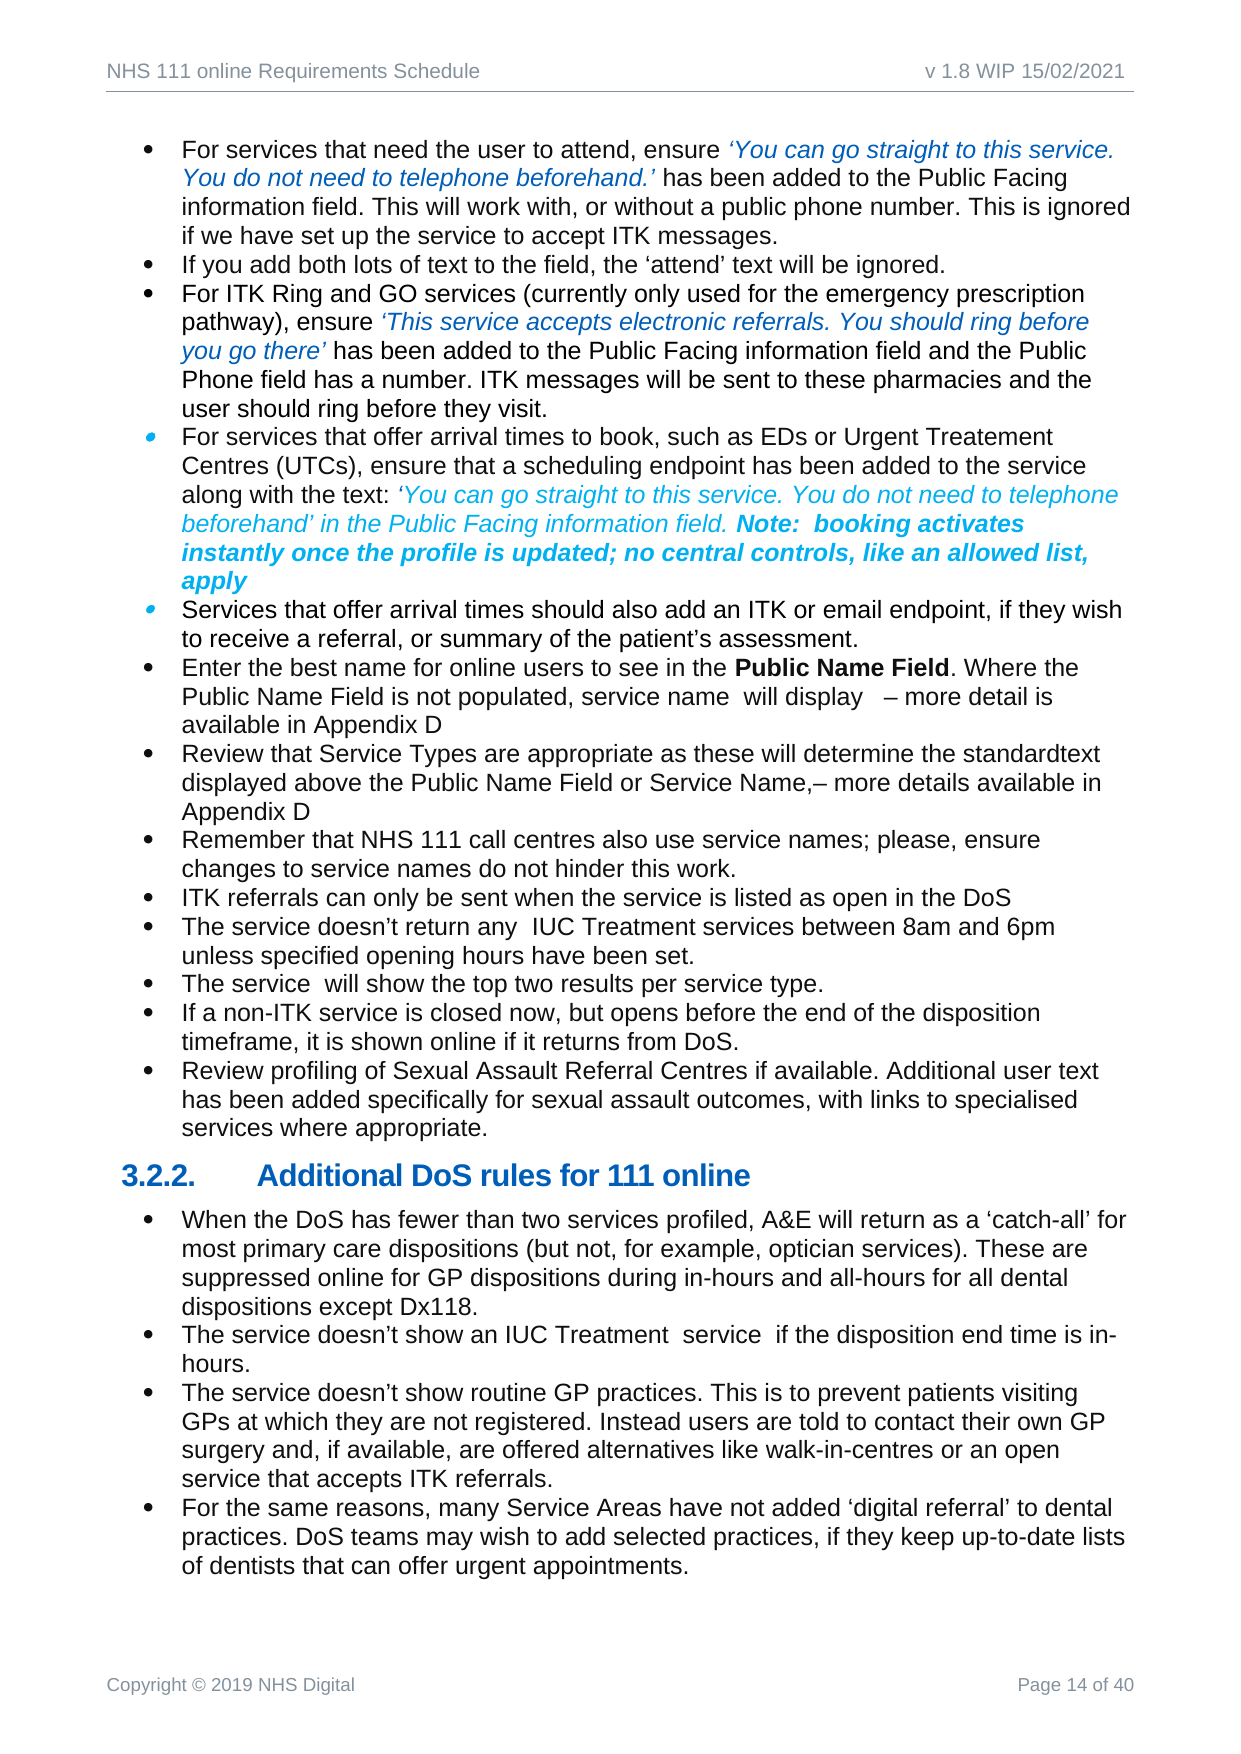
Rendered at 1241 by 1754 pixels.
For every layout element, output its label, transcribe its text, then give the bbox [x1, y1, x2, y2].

list Enter the best name for online users to see in the Public Name Field. Where the Public Name Field is not populated, service name will display – more detail is available in Appendix D [144, 653, 1134, 739]
list Services that offer arrival times should also add an ITK or email endpoint, if they wish to receive a referral, or summary of the patient’s assessment. [144, 595, 1134, 653]
list For ITK Ring and GO services (currently only used for the emergency prescription pathway), ensure ‘This service accepts electronic referrals. You should ring before you go there’ has been added to the Public Facing information field and the Public Phone field has a number. ITK messages will be sent to these pharmacies and the user should ring before they visit. [144, 278, 1134, 422]
list For the same reasons, many Service Areas have not added ‘digital referral’ to dental practices. DoS teams may wish to add selected practices, if they keep up-to-date lists of dentists that can offer urgent appointments. [144, 1493, 1134, 1579]
list Review profiling of Sexual Assault Referral Centres if available. Additional user text has been added specifically for sexual assault outcomes, with links to specialised services where appropriate. [144, 1056, 1134, 1142]
list If a non-ITK service is closed now, but opens before the end of the disposition timeframe, it is shown online if it returns from DoS. [144, 998, 1134, 1056]
list Remember that NHS 111 call centres also use service names; please, ensure changes to service names do not hinder this work. [144, 825, 1134, 883]
list The service doesn’t show routine GP practices. This is to prevent patients visiting GPs at which they are not registered. Instead users are told to contact their own GP surgery and, if available, are offered alternatives like walk-in-centres or an open service that accepts ITK referrals. [144, 1378, 1134, 1493]
list Review that Service Types are appropriate as these will determine the standardtext displayed above the Public Name Field or Service Name,– more details available in Appendix D [144, 739, 1134, 825]
list When the DoS has fewer than two services profiled, A&E will return as a ‘catch-all’ for most primary care dispositions (but not, for example, optician services). These are suppressed online for GP dispositions during in-hours and all-hours for all dental dispositions except Dx118. [144, 1205, 1134, 1320]
list For services that offer arrival times to book, such as EDs or Urgent Treatement Centres (UTCs), ensure that a scheduling endpoint has been added to the service along with the text: ‘You can go straight to this service. You do not need to telephone beforehand’ in the Public Facing information field. Note: booking activates instantly once the profile is updated; no central controls, like an allowed list, apply [144, 422, 1134, 595]
list The service will show the top two results per service type. [144, 969, 1134, 998]
list The service doesn’t show an IUC Treatment service if the disposition end time is in-hours. [144, 1320, 1134, 1378]
list The service doesn’t return any IUC Treatment services between 8am and 6pm unless specified opening hours have been set. [144, 912, 1134, 969]
list If you add both lots of text to the field, the ‘attend’ text will be ignored. [144, 250, 1134, 278]
list For services that need the user to attend, ensure ‘You can go straight to this service. You do not need to telephone beforehand.’ has been added to the Public Facing information field. This will work with, or without a public phone number. This is ignored if we have set up the service to accept ITK messages. [144, 134, 1134, 250]
subtitle Additional DoS rules for 111 online [121, 1157, 1134, 1193]
list ITK referrals can only be sent when the service is listed as open in the DoS [144, 883, 1134, 912]
